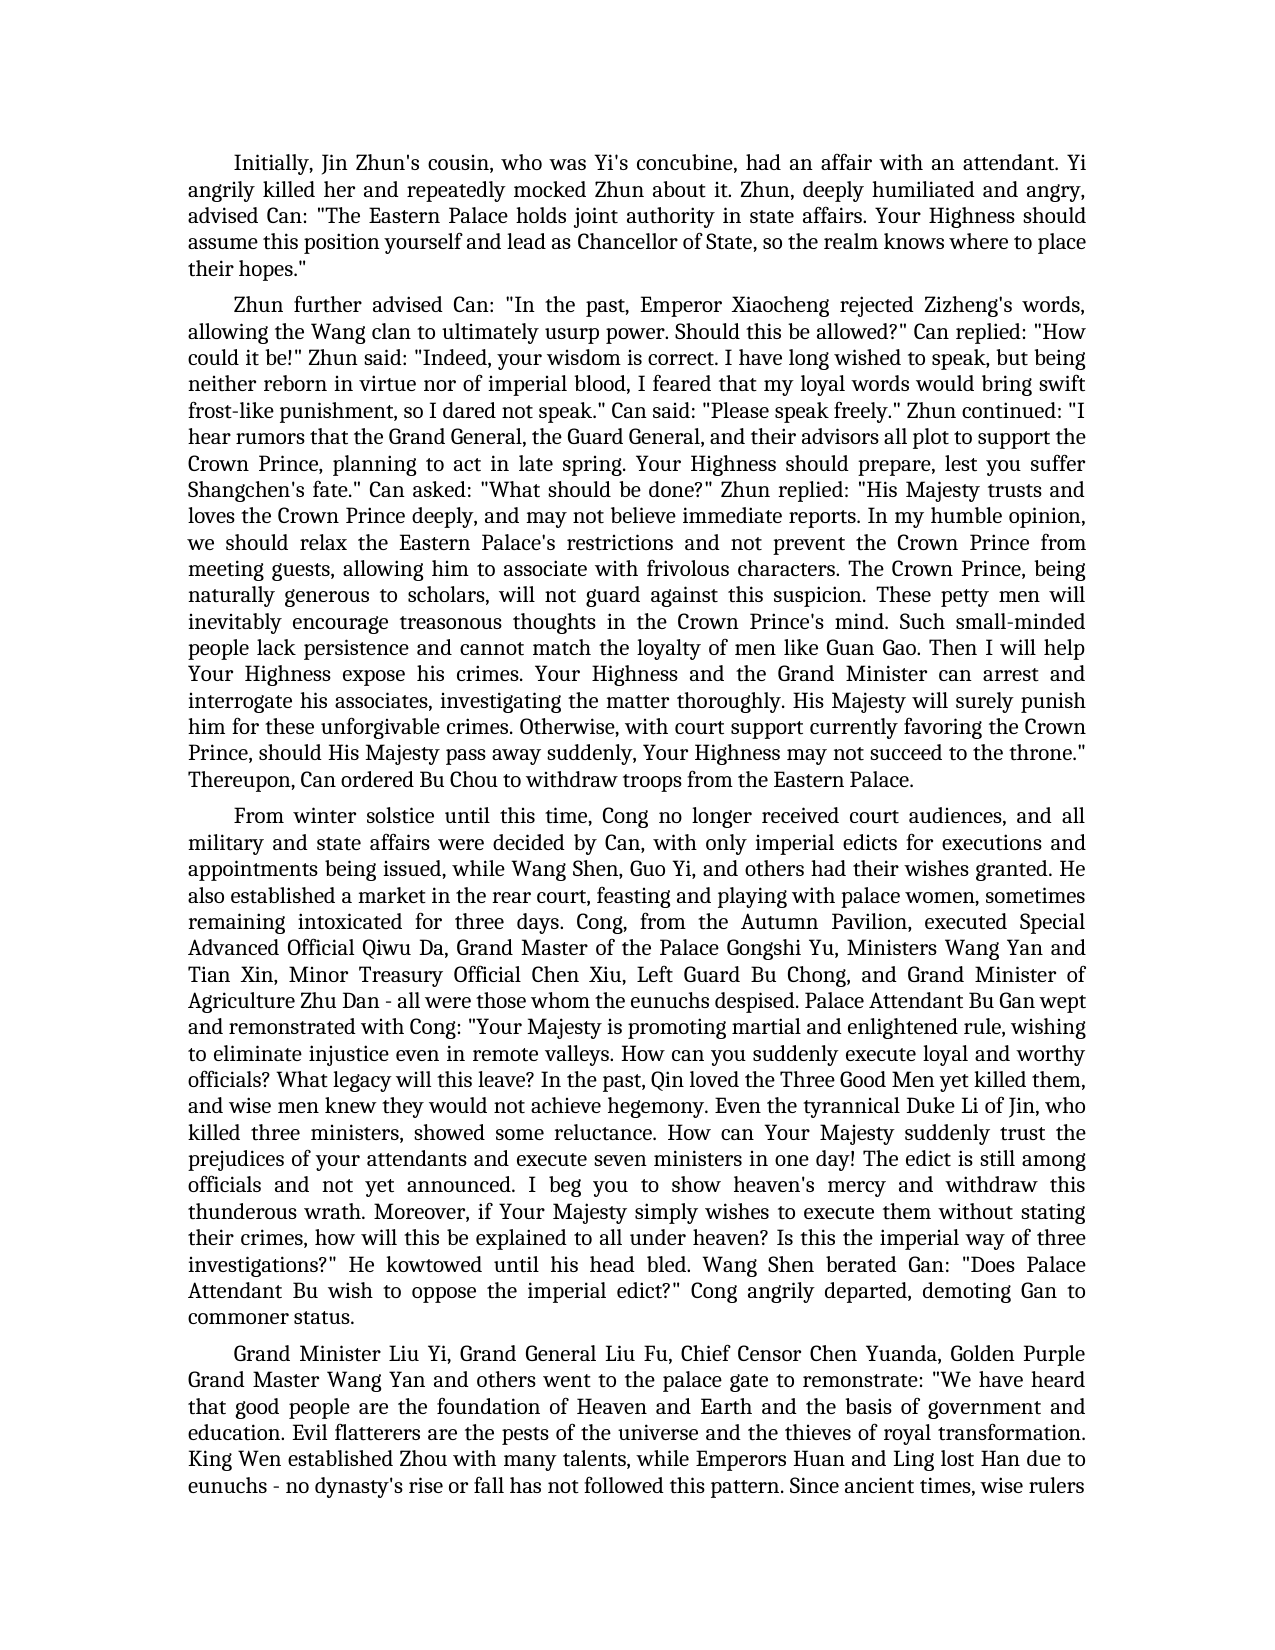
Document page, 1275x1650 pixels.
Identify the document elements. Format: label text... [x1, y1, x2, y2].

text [188, 1341, 1087, 1499]
text From winter solstice until this time, Cong no longer received court audiences, and all military and state affairs were decided by Can, with only imperial edicts for executions and appointments being issued, while Wang Shen, Guo Yi, and others had their wishes granted. He also established a market in the rear court, feasting and playing with palace women, sometimes remaining intoxicated for three days. Cong, from the Autumn Pavilion, executed Special Advanced Official Qiwu Da, Grand Master of the Palace Gongshi Yu, Ministers Wang Yan and Tian Xin, Minor Treasury Official Chen Xiu, Left Guard Bu Chong, and Grand Minister of Agriculture Zhu Dan - all were those whom the eunuchs despised. Palace Attendant Bu Gan wept and remonstrated with Cong: "Your Majesty is promoting martial and enlightened rule, wishing to eliminate injustice even in remote valleys. How can you suddenly execute loyal and worthy officials? What legacy will this leave? In the past, Qin loved the Three Good Men yet killed them, and wise men knew they would not achieve hegemony. Even the tyrannical Duke Li of Jin, who killed three ministers, showed some reluctance. How can Your Majesty suddenly trust the prejudices of your attendants and execute seven ministers in one day! The edict is still among officials and not yet announced. I beg you to show heaven's mercy and withdraw this thunderous wrath. Moreover, if Your Majesty simply wishes to execute them without stating their crimes, how will this be explained to all under heaven? Is this the imperial way of three investigations?" He kowtowed until his head bled. Wang Shen berated Gan: "Does Palace Attendant Bu wish to oppose the imperial edict?" Cong angrily departed, demoting Gan to commoner status. [188, 803, 1087, 1330]
text Zhun further advised Can: "In the past, Emperor Xiaocheng rejected Zizheng's words, allowing the Wang clan to ultimately usurp power. Should this be allowed?" Can replied: "How could it be!" Zhun said: "Indeed, your wisdom is correct. I have long wished to speak, but being neither reborn in virtue nor of imperial blood, I feared that my loyal words would bring swift frost-like punishment, so I dared not speak." Can said: "Please speak freely." Zhun continued: "I hear rumors that the Grand General, the Guard General, and their advisors all plot to support the Crown Prince, planning to act in late spring. Your Highness should prepare, lest you suffer Shangchen's fate." Can asked: "What should be done?" Zhun replied: "His Majesty trusts and loves the Crown Prince deeply, and may not believe immediate reports. In my humble opinion, we should relax the Eastern Palace's restrictions and not prevent the Crown Prince from meeting guests, allowing him to associate with frivolous characters. The Crown Prince, being naturally generous to scholars, will not guard against this suspicion. These petty men will inevitably encourage treasonous thoughts in the Crown Prince's mind. Such small-minded people lack persistence and cannot match the loyalty of men like Guan Gao. Then I will help Your Highness expose his crimes. Your Highness and the Grand Minister can arrest and interrogate his associates, investigating the matter thoroughly. His Majesty will surely punish him for these unforgivable crimes. Otherwise, with court support currently favoring the Crown Prince, should His Majesty pass away suddenly, Your Highness may not succeed to the throne." Thereupon, Can ordered Bu Chou to withdraw troops from the Eastern Palace. [188, 292, 1087, 793]
text Initially, Jin Zhun's cousin, who was Yi's concubine, had an affair with an attendant. Yi angrily killed her and repeatedly mocked Zhun about it. Zhun, deeply humiliated and angry, advised Can: "The Eastern Palace holds joint authority in state affairs. Your Highness should assume this position yourself and lead as Chancellor of State, so the realm knows where to place their hopes." [188, 150, 1087, 282]
